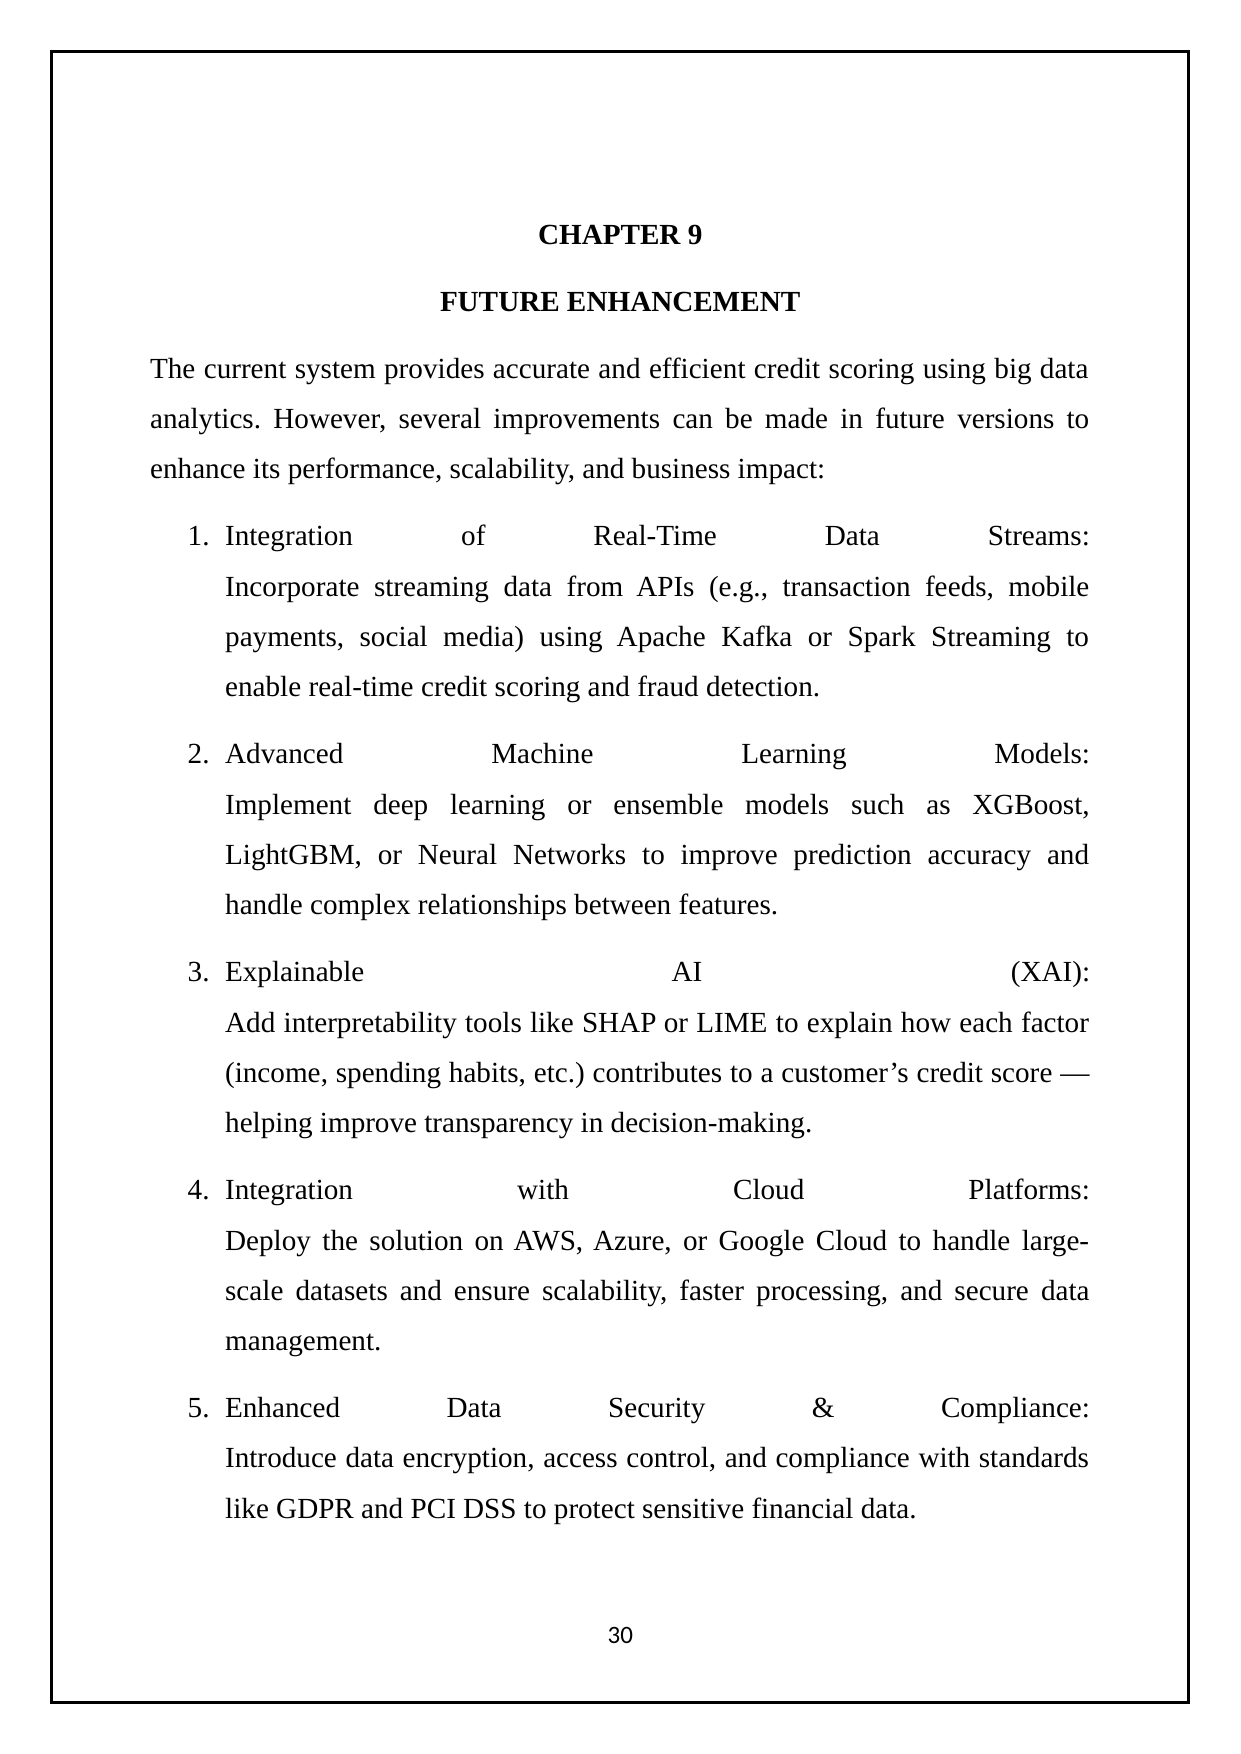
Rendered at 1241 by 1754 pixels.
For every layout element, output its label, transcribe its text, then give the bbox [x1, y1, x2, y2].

list Explainable AI (XAI): Add interpretability tools like SHAP or LIME to explain how each factor (income, spending habits, etc.) contributes to a customer’s credit score — helping improve transparency in decision-making. [187, 954, 1090, 1139]
text FUTURE ENHANCEMENT [150, 284, 1090, 317]
text CHAPTER 9 [150, 217, 1090, 251]
list Advanced Machine Learning Models: Implement deep learning or ensemble models such as XGBoost, LightGBM, or Neural Networks to improve prediction accuracy and handle complex relationships between features. [187, 736, 1090, 921]
list Integration of Real-Time Data Streams: Incorporate streaming data from APIs (e.g., transaction feeds, mobile payments, social media) using Apache Kafka or Spark Streaming to enable real-time credit scoring and fraud detection. [187, 518, 1090, 703]
text The current system provides accurate and efficient credit scoring using big data analytics. However, several improvements can be made in future versions to enhance its performance, scalability, and business impact: [150, 351, 1090, 485]
list Enhanced Data Security & Compliance: Introduce data encryption, access control, and compliance with standards like GDPR and PCI DSS to protect sensitive financial data. [187, 1390, 1090, 1524]
list Integration with Cloud Platforms: Deploy the solution on AWS, Azure, or Google Cloud to handle large-scale datasets and ensure scalability, faster processing, and secure data management. [187, 1172, 1090, 1357]
